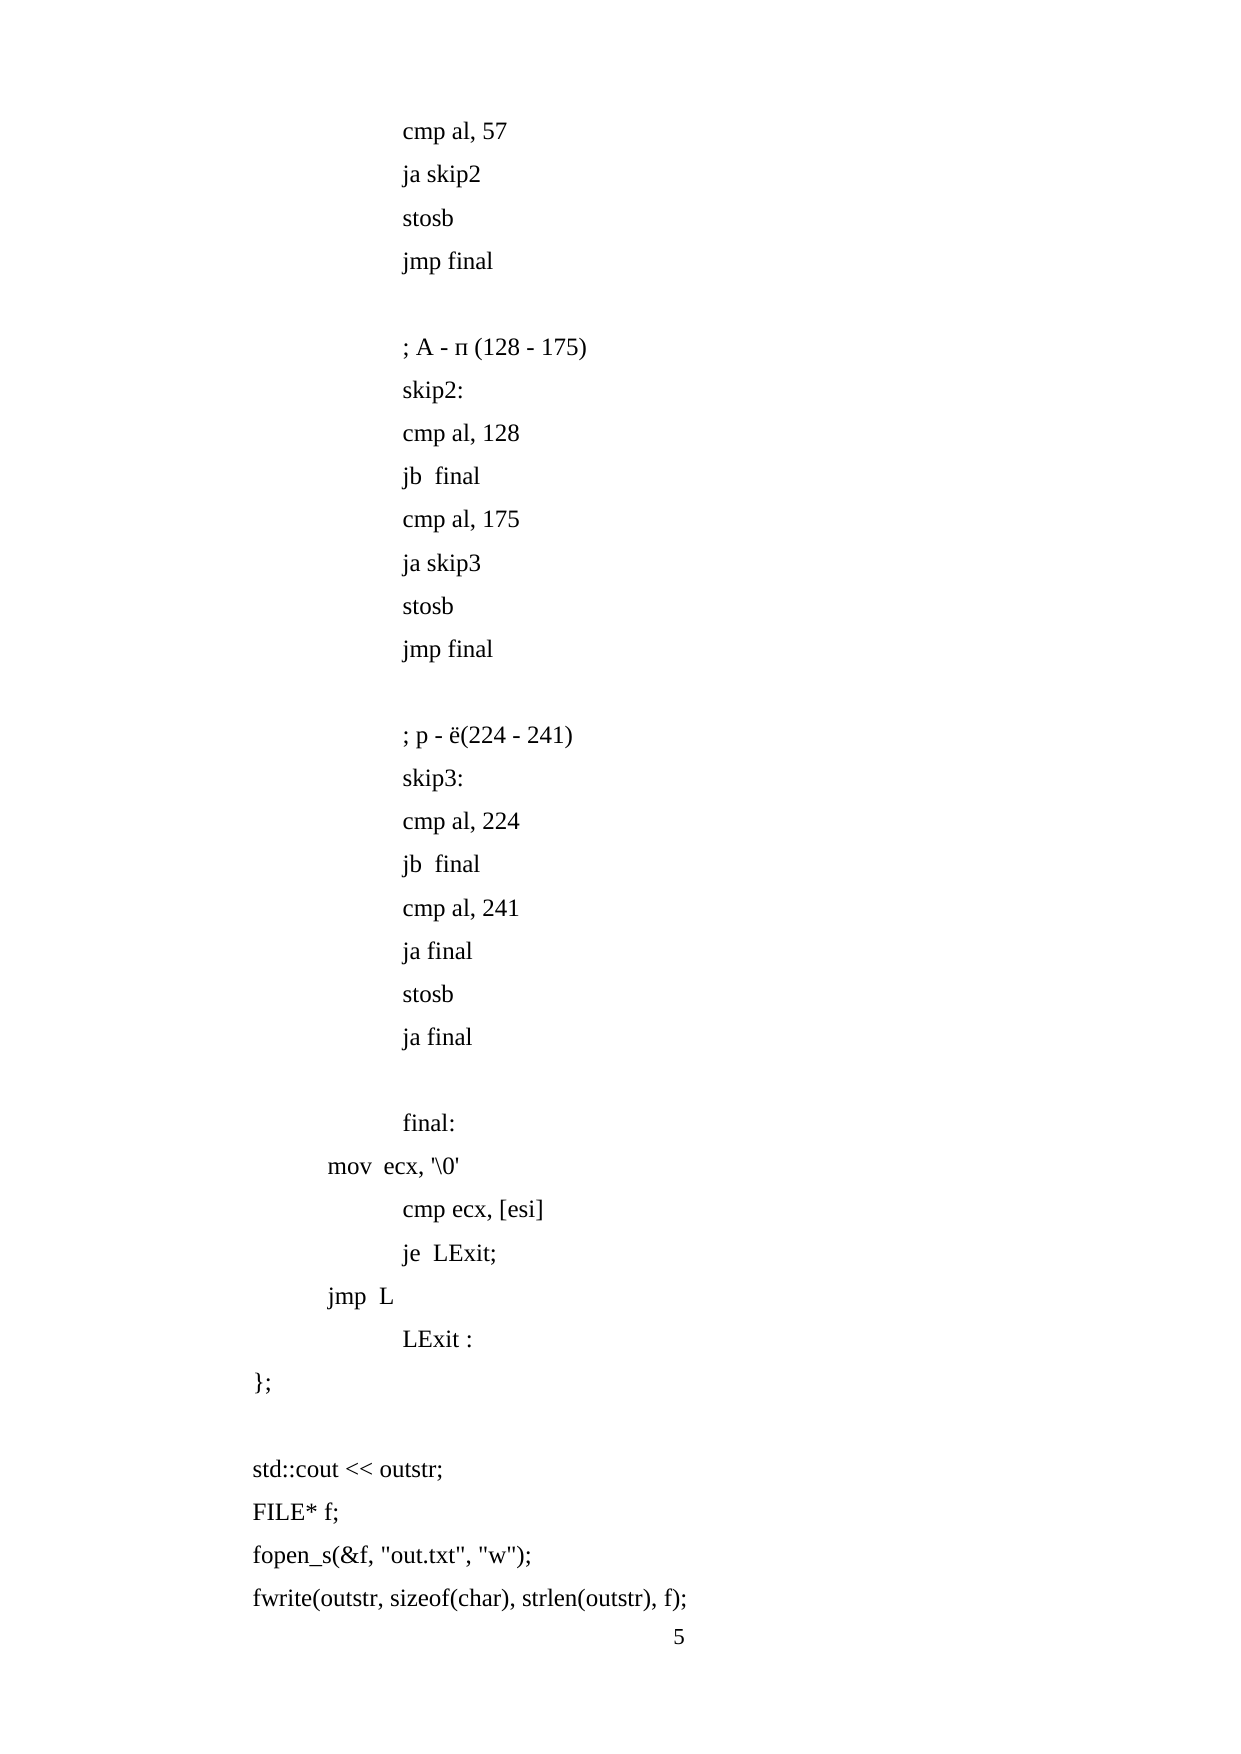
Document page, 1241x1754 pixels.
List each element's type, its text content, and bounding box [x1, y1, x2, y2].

text FILE* f; [252, 1497, 443, 1526]
text cmp al, 224 jb final cmp al, 241 ja final stosb [402, 806, 521, 1008]
text ; р - ё(224 - 241) [402, 720, 1194, 749]
text cmp al, 128 jb final cmp al, 175 ja skip3 stosb [402, 418, 521, 619]
text jmp L [164, 1281, 394, 1310]
text cmp ecx, [esi] je LExit; [402, 1194, 559, 1266]
text LExit : [402, 1324, 1194, 1353]
text final: mov ecx, '\0' [327, 1108, 497, 1180]
text }; [251, 1367, 273, 1396]
text cmp al, 57 ja skip2 stosb [402, 116, 509, 231]
text skip2: [402, 375, 1194, 404]
text ja final [402, 1022, 1194, 1051]
text ; A - п (128 - 175) [402, 332, 1194, 361]
text fwrite(outstr, sizeof(char), strlen(outstr), f); [252, 1583, 1194, 1612]
text std::cout << outstr; [252, 1454, 443, 1482]
text jmp final [402, 246, 1194, 274]
text skip3: [402, 763, 1194, 792]
text fopen_s(&f, "out.txt", "w"); [252, 1540, 1194, 1569]
text jmp final [402, 634, 1194, 663]
